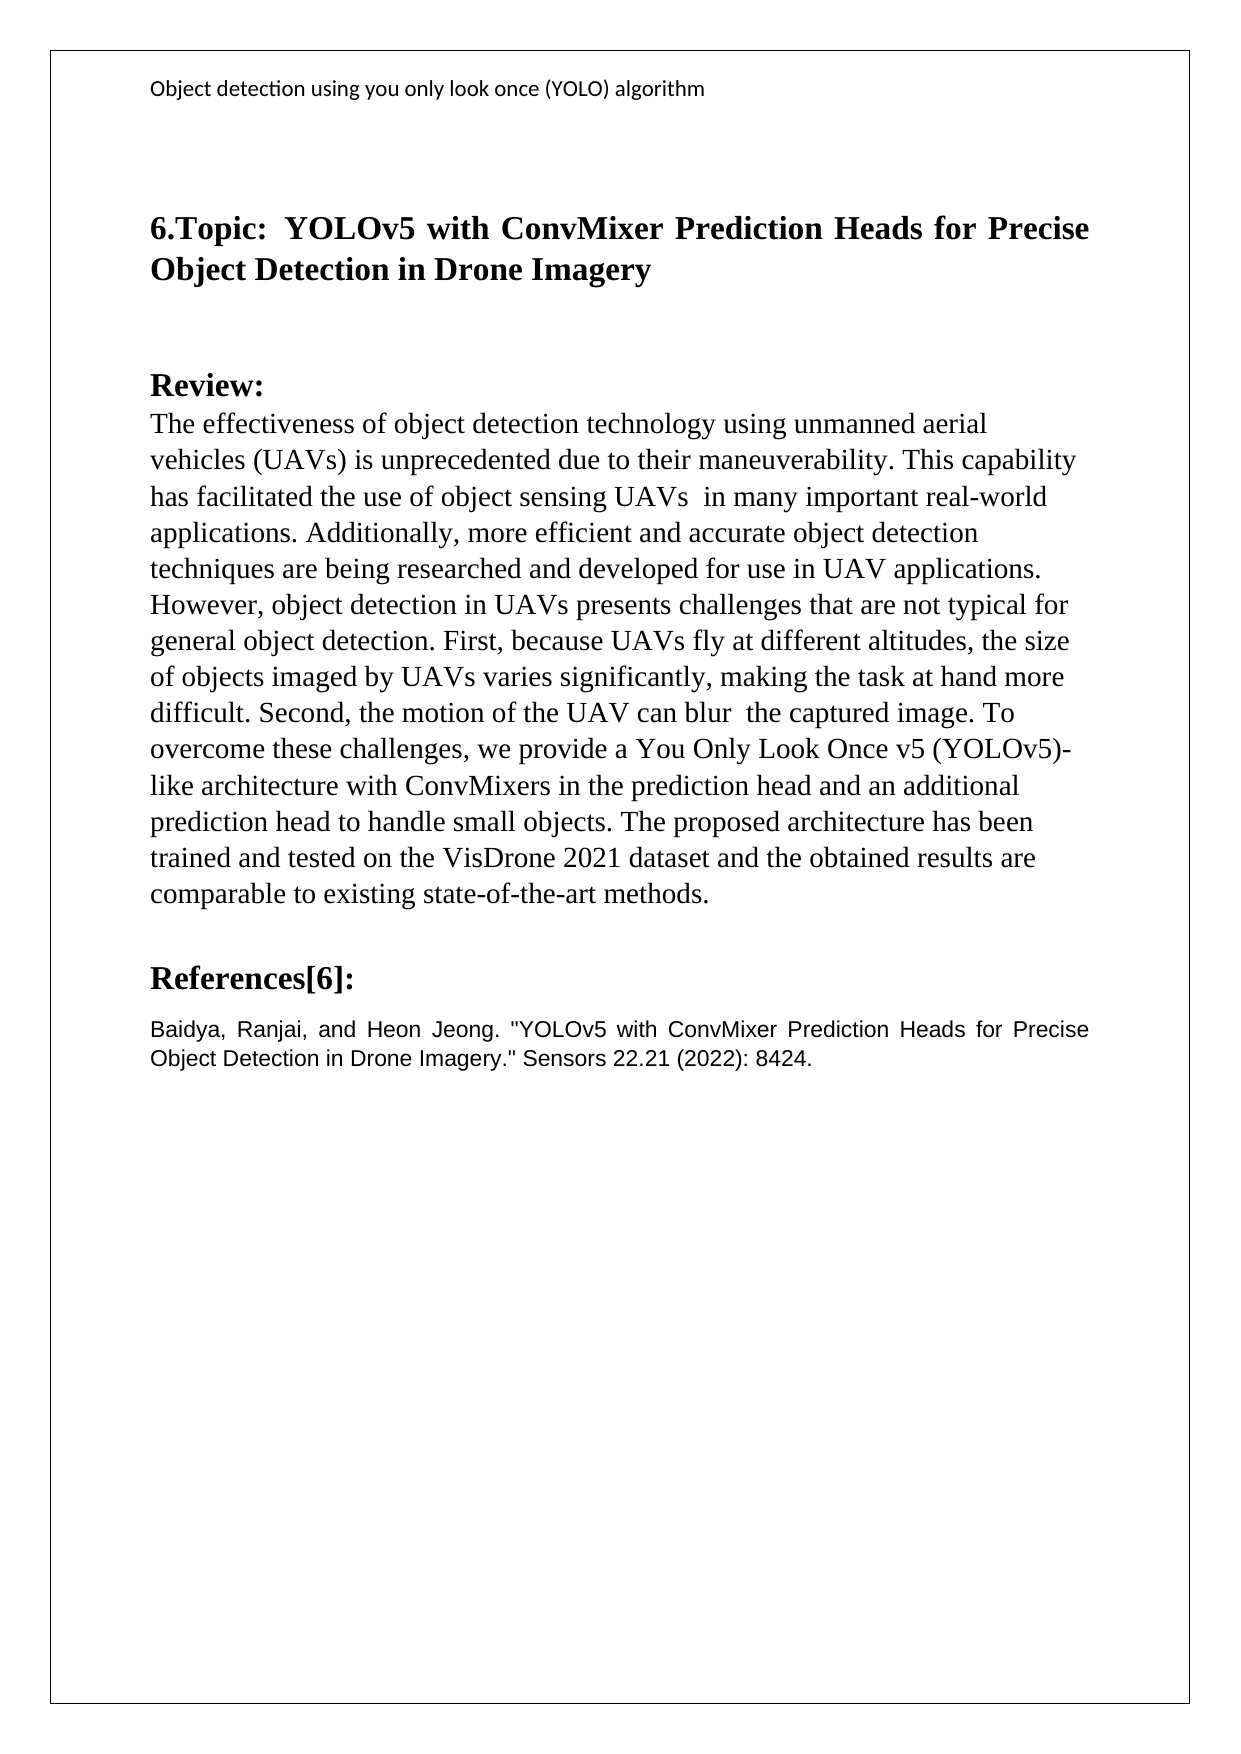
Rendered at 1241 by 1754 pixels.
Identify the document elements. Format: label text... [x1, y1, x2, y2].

text Review: The effectiveness of object detection technology using unmanned aerial vehicles (UAVs) is unprecedented due to their maneuverability. This capability has facilitated the use of object sensing UAVs in many important real-world applications. Additionally, more efficient and accurate object detection techniques are being researched and developed for use in UAV applications. However, object detection in UAVs presents challenges that are not typical for general object detection. First, because UAVs fly at different altitudes, the size of objects imaged by UAVs varies significantly, making the task at hand more difficult. Second, the motion of the UAV can blur the captured image. To overcome these challenges, we provide a You Only Look Once v5 (YOLOv5)-like architecture with ConvMixers in the prediction head and an additional prediction head to handle small objects. The proposed architecture has been trained and tested on the VisDrone 2021 dataset and the obtained results are comparable to existing state-of-the-art methods. [150, 365, 1090, 910]
text References[6]: [150, 929, 1090, 997]
text Baidya, Ranjai, and Heon Jeong. "YOLOv5 with ConvMixer Prediction Heads for Precise Object Detection in Drone Imagery." Sensors 22.21 (2022): 8424. [150, 1016, 1090, 1071]
text 6.Topic: YOLOv5 with ConvMixer Prediction Heads for Precise Object Detection in Drone Imagery [150, 208, 1090, 288]
